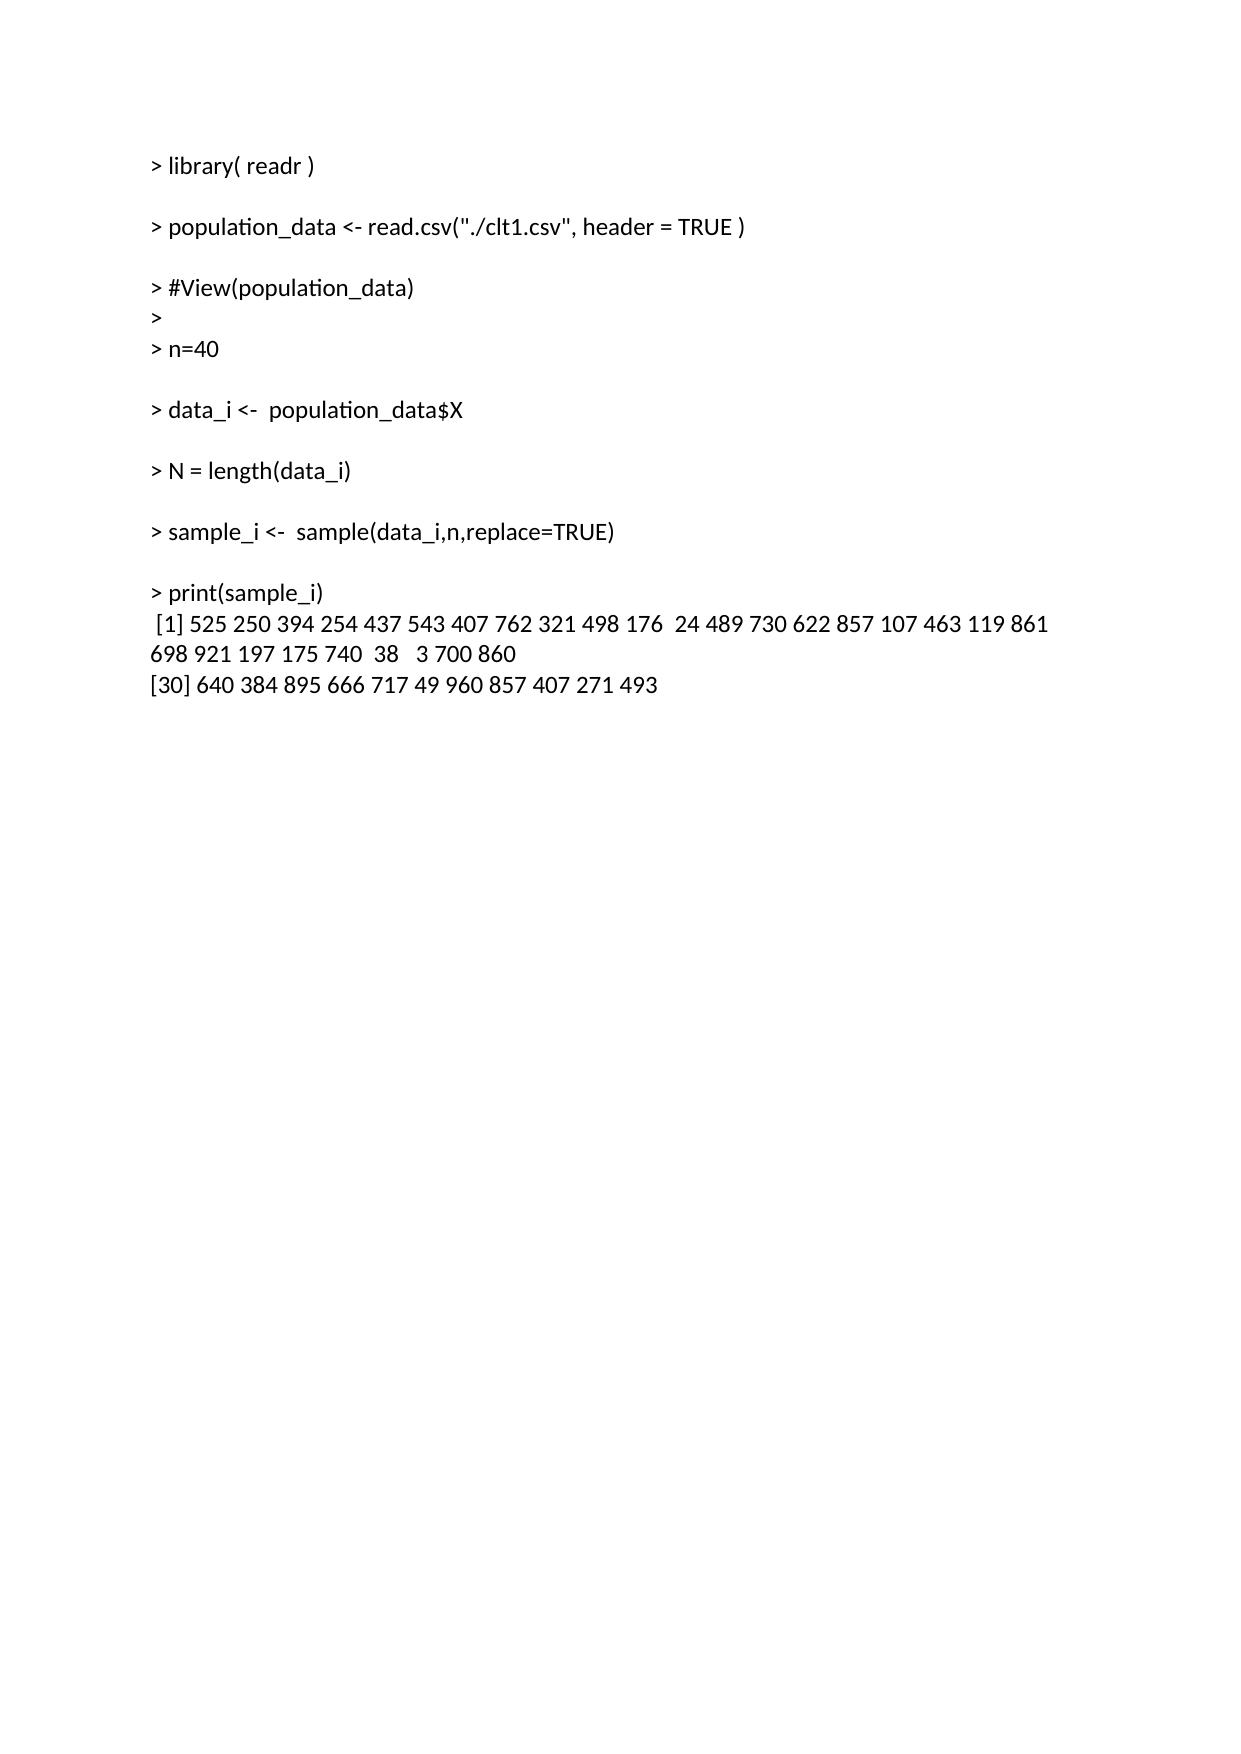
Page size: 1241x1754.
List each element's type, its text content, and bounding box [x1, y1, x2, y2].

text > sample_i <- sample(data_i,n,replace=TRUE) [150, 516, 1090, 547]
text > #View(population_data) [150, 272, 1090, 303]
text > population_data <- read.csv("./clt1.csv", header = TRUE ) [150, 211, 1090, 242]
text > print(sample_i) [150, 577, 1090, 608]
text > n=40 [150, 333, 1090, 364]
text > [150, 303, 1090, 333]
text > data_i <- population_data$X [150, 394, 1090, 425]
text [1] 525 250 394 254 437 543 407 762 321 498 176 24 489 730 622 857 107 463 119 861 698 921 197 175 740 38 3 700 860 [150, 608, 1090, 669]
text [30] 640 384 895 666 717 49 960 857 407 271 493 [150, 669, 1090, 699]
text > library( readr ) [150, 150, 1090, 181]
text > N = length(data_i) [150, 455, 1090, 486]
